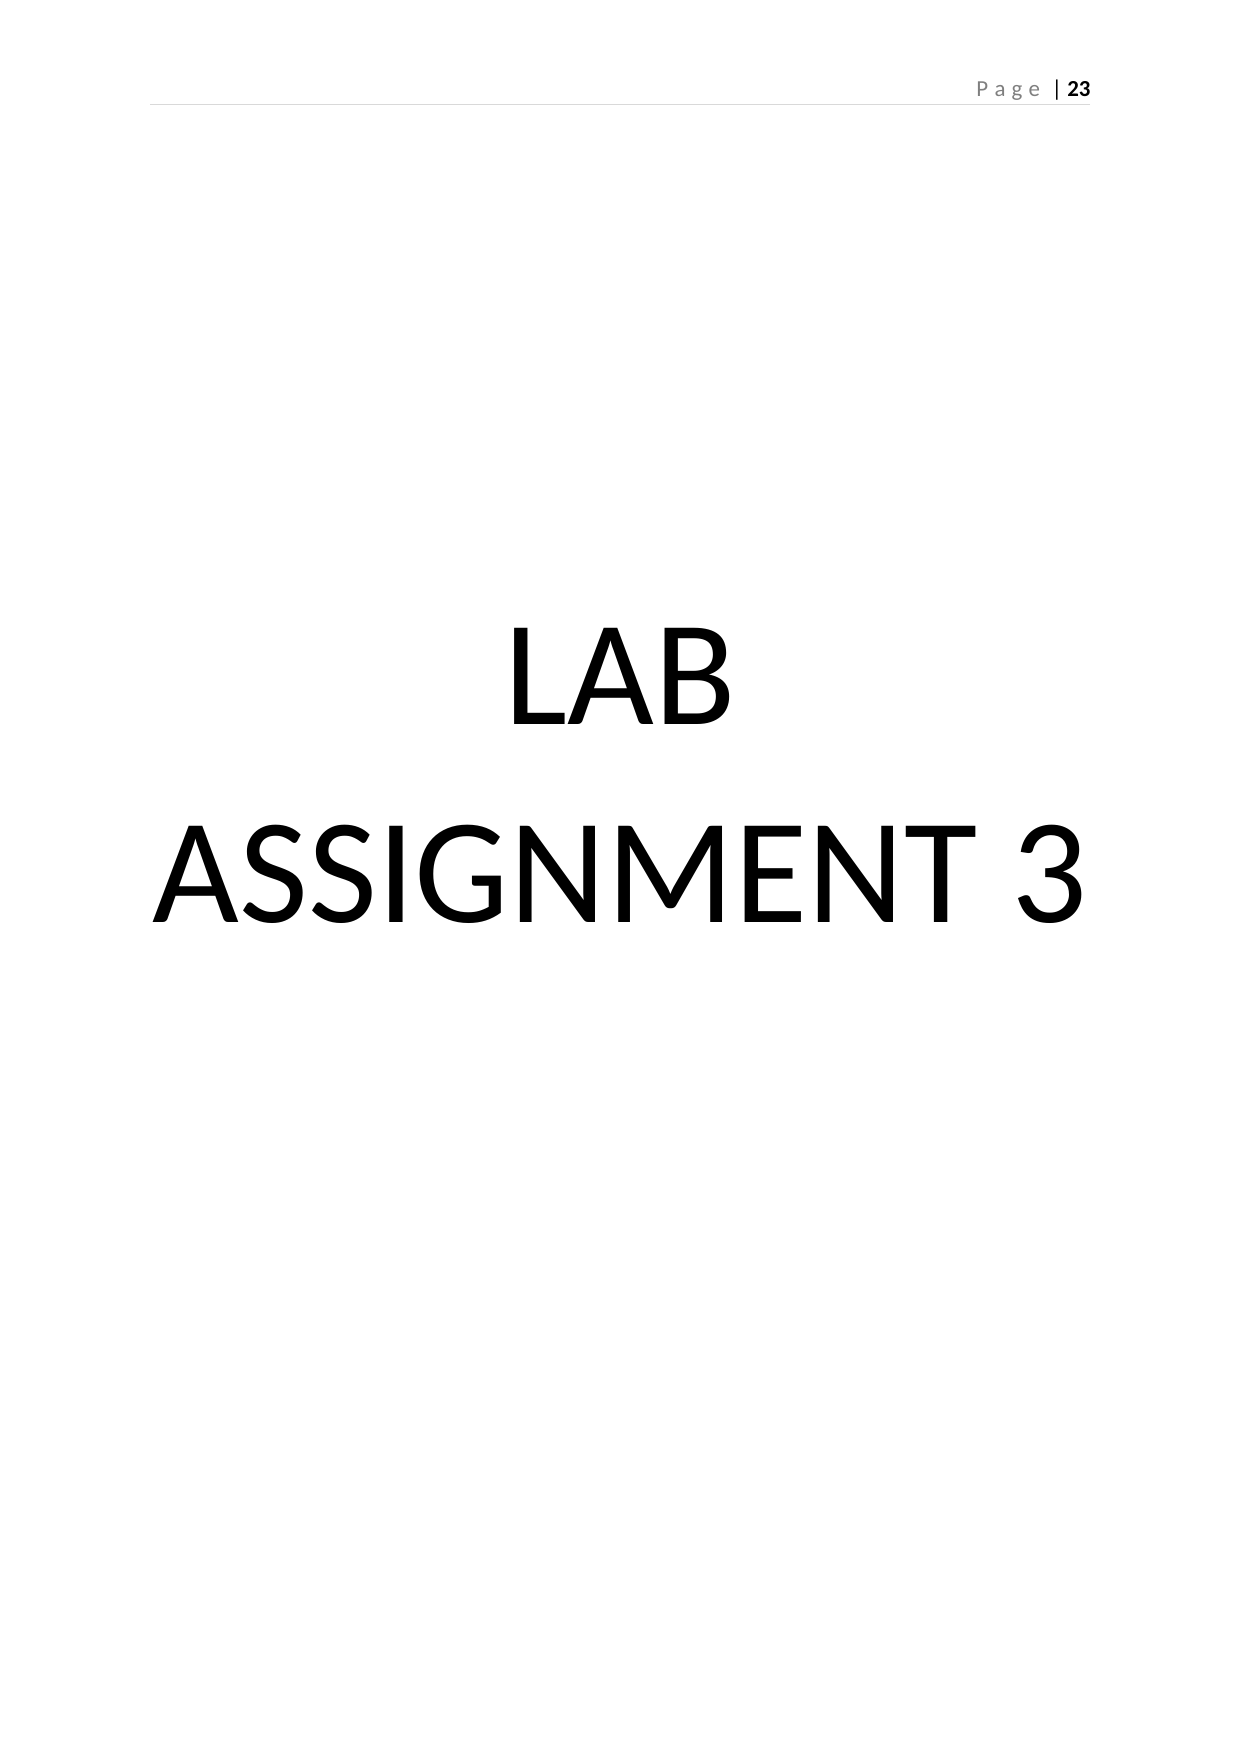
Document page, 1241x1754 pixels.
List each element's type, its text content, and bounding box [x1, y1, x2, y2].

text LAB ASSIGNMENT 3 [150, 579, 1090, 959]
